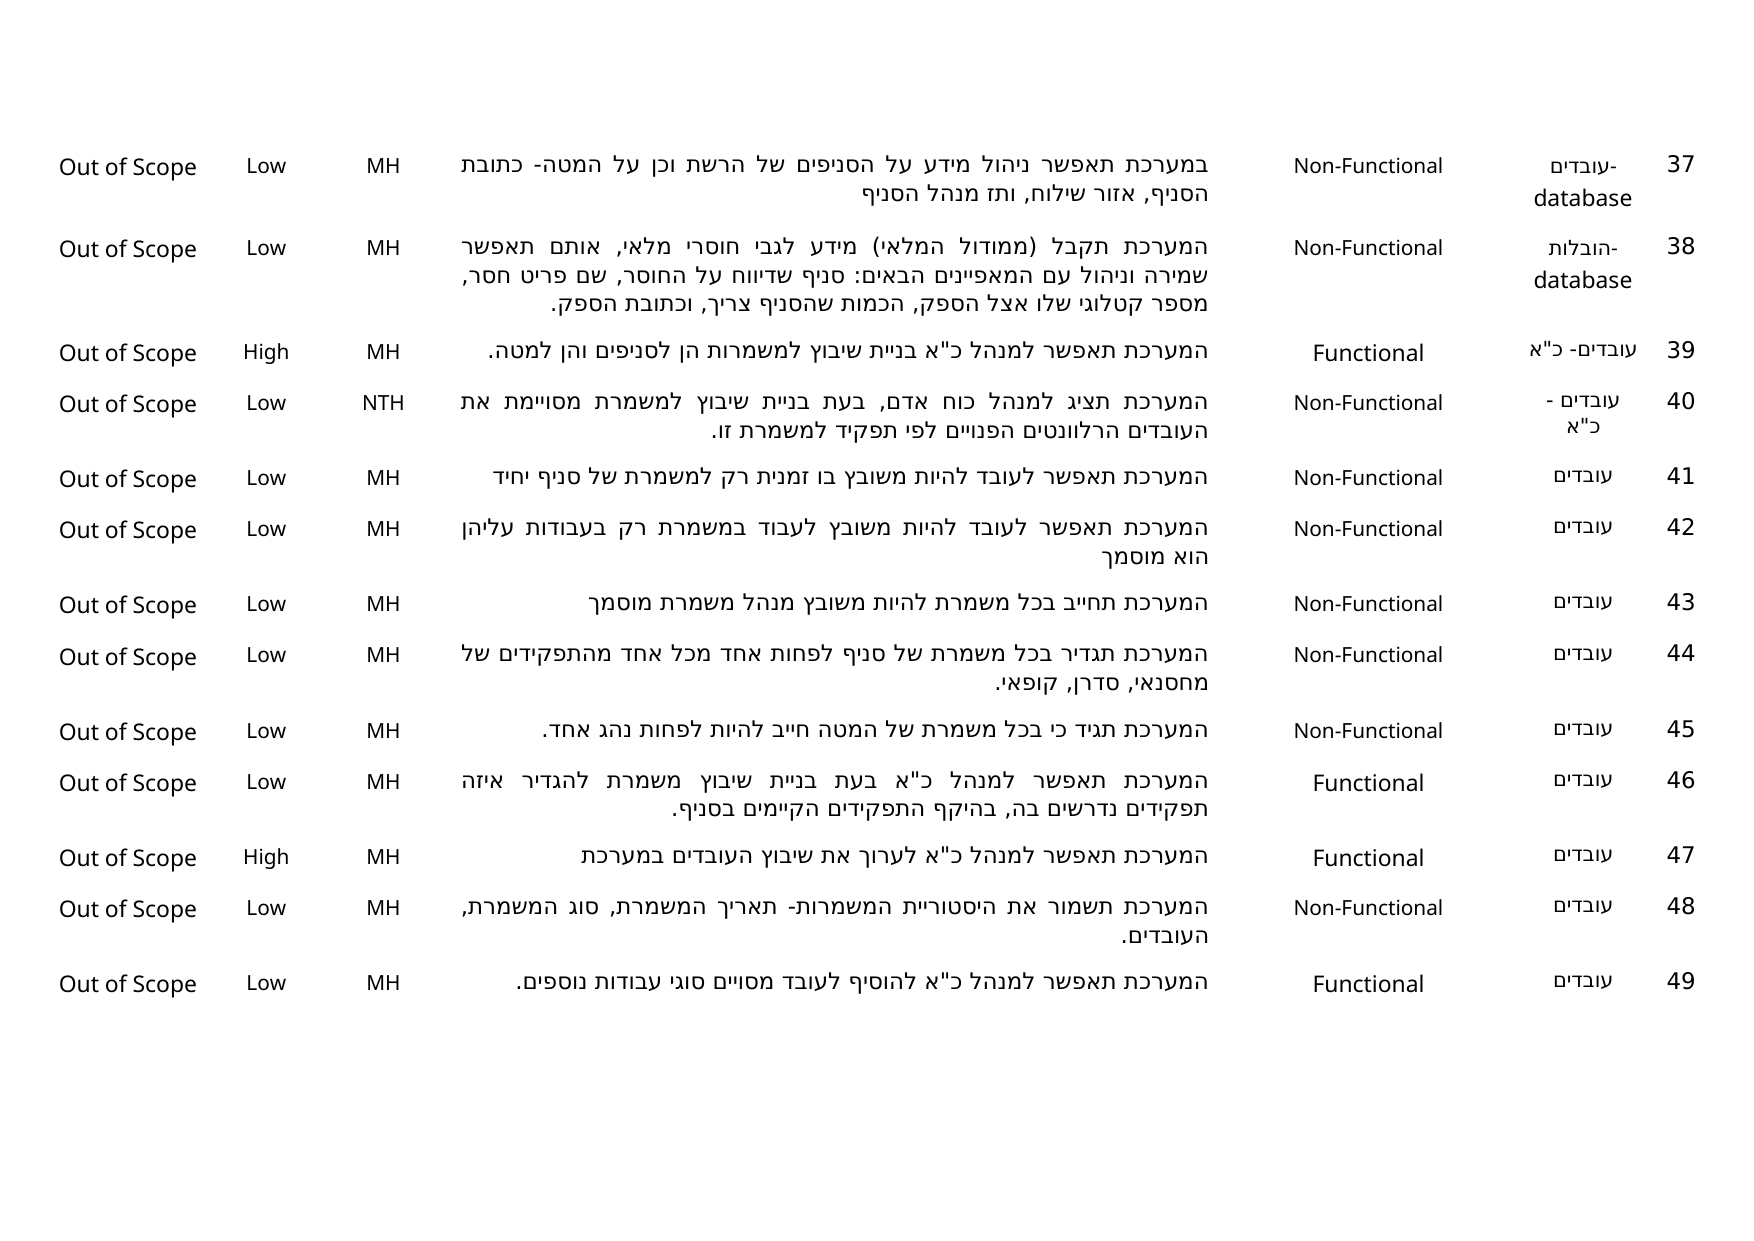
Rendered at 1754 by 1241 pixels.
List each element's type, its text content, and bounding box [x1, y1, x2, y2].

table_cell Non-Functional [1221, 893, 1516, 967]
table_cell עובדים [1517, 893, 1649, 967]
table_cell עובדים [1517, 590, 1649, 639]
table_cell Out of Scope [41, 463, 214, 513]
table_cell Out of Scope [41, 893, 214, 967]
table_cell MH [318, 463, 449, 513]
table_cell Low [215, 590, 317, 639]
table_cell Non-Functional [1221, 388, 1516, 462]
table_cell 46 [1650, 767, 1713, 841]
table_cell Functional [1221, 337, 1516, 387]
table_cell המערכת תאפשר למנהל כ"א בניית שיבוץ למשמרות הן לסניפים והן למטה. [450, 337, 1220, 387]
table_cell MH [318, 968, 449, 1018]
table_cell 42 [1650, 514, 1713, 588]
table_cell Non-Functional [1221, 151, 1516, 232]
table_cell Non-Functional [1221, 641, 1516, 715]
table_cell 41 [1650, 463, 1713, 513]
table_cell עובדים [1517, 716, 1649, 766]
table_cell עובדים [1517, 767, 1649, 841]
table_cell 44 [1650, 641, 1713, 715]
table_cell MH [318, 514, 449, 588]
table_cell Functional [1221, 842, 1516, 892]
table_cell MH [318, 641, 449, 715]
table_cell Low [215, 968, 317, 1018]
table_cell עובדים [1517, 463, 1649, 513]
table_cell Low [215, 151, 317, 232]
table_cell Non-Functional [1221, 716, 1516, 766]
table_cell המערכת תאפשר לעובד להיות משובץ לעבוד במשמרת רק בעבודות עליהן הוא מוסמך [450, 514, 1220, 588]
table_cell המערכת תאפשר לעובד להיות משובץ בו זמנית רק למשמרת של סניף יחיד [450, 463, 1220, 513]
table_cell Out of Scope [41, 590, 214, 639]
table_cell NTH [318, 388, 449, 462]
table_cell MH [318, 767, 449, 841]
table_cell Out of Scope [41, 337, 214, 387]
table_cell MH [318, 337, 449, 387]
table_cell Out of Scope [41, 514, 214, 588]
table_cell 48 [1650, 893, 1713, 967]
table_cell 43 [1650, 590, 1713, 639]
table_cell Out of Scope [41, 767, 214, 841]
table_cell Non-Functional [1221, 463, 1516, 513]
table_cell Out of Scope [41, 388, 214, 462]
table_cell MH [318, 590, 449, 639]
table_cell Out of Scope [41, 151, 214, 232]
table_cell Functional [1221, 968, 1516, 1018]
table_cell Low [215, 641, 317, 715]
table_cell 39 [1650, 337, 1713, 387]
table_cell עובדים [1517, 968, 1649, 1018]
table_cell MH [318, 842, 449, 892]
table_cell Functional [1221, 767, 1516, 841]
table_cell עובדים [1517, 514, 1649, 588]
table_cell Out of Scope [41, 968, 214, 1018]
table_cell 40 [1650, 388, 1713, 462]
table_cell Non-Functional [1221, 590, 1516, 639]
table_cell עובדים - כ"א [1517, 388, 1649, 462]
table_cell Non-Functional [1221, 233, 1516, 336]
table_cell Out of Scope [41, 842, 214, 892]
table_cell Low [215, 767, 317, 841]
table_cell המערכת תאפשר למנהל כ"א להוסיף לעובד מסויים סוגי עבודות נוספים. [450, 968, 1220, 1018]
table_cell Low [215, 893, 317, 967]
table_cell Out of Scope [41, 641, 214, 715]
table_cell High [215, 842, 317, 892]
table_cell 47 [1650, 842, 1713, 892]
table_cell Out of Scope [41, 716, 214, 766]
table_cell Low [215, 233, 317, 336]
table_cell עובדים- כ"א [1517, 337, 1649, 387]
table_cell המערכת תקבל (ממודול המלאי) מידע לגבי חוסרי מלאי, אותם תאפשר שמירה וניהול עם המאפיינים הבאים: סניף שדיווח על החוסר, שם פריט חסר, מספר קטלוגי שלו אצל הספק, הכמות שהסניף צריך, וכתובת הספק. [450, 233, 1220, 336]
table_cell 38 [1650, 233, 1713, 336]
table_cell Low [215, 514, 317, 588]
table_cell Out of Scope [41, 233, 214, 336]
table_cell המערכת תחייב בכל משמרת להיות משובץ מנהל משמרת מוסמך [450, 590, 1220, 639]
table_cell המערכת תגיד כי בכל משמרת של המטה חייב להיות לפחות נהג אחד. [450, 716, 1220, 766]
table_cell 45 [1650, 716, 1713, 766]
table_cell Low [215, 716, 317, 766]
table_cell High [215, 337, 317, 387]
table_cell המערכת תציג למנהל כוח אדם, בעת בניית שיבוץ למשמרת מסויימת את העובדים הרלוונטים הפנויים לפי תפקיד למשמרת זו. [450, 388, 1220, 462]
table_cell עובדים [1517, 641, 1649, 715]
table_cell MH [318, 893, 449, 967]
table_cell 49 [1650, 968, 1713, 1018]
table_cell 37 [1650, 151, 1713, 232]
table_cell הובלות- database [1517, 233, 1649, 336]
table_cell המערכת תגדיר בכל משמרת של סניף לפחות אחד מכל אחד מהתפקידים של מחסנאי, סדרן, קופאי. [450, 641, 1220, 715]
table_cell עובדים- database [1517, 151, 1649, 232]
table_cell עובדים [1517, 842, 1649, 892]
table_cell המערכת תאפשר למנהל כ"א לערוך את שיבוץ העובדים במערכת [450, 842, 1220, 892]
table_cell Low [215, 388, 317, 462]
table_cell MH [318, 716, 449, 766]
table_cell המערכת תשמור את היסטוריית המשמרות- תאריך המשמרת, סוג המשמרת, העובדים. [450, 893, 1220, 967]
table_cell MH [318, 151, 449, 232]
table_cell Low [215, 463, 317, 513]
table_cell MH [318, 233, 449, 336]
table_cell המערכת תאפשר למנהל כ"א בעת בניית שיבוץ משמרת להגדיר איזה תפקידים נדרשים בה, בהיקף התפקידים הקיימים בסניף. [450, 767, 1220, 841]
table_cell Non-Functional [1221, 514, 1516, 588]
table_cell במערכת תאפשר ניהול מידע על הסניפים של הרשת וכן על המטה- כתובת הסניף, אזור שילוח, ותז מנהל הסניף [450, 151, 1220, 232]
